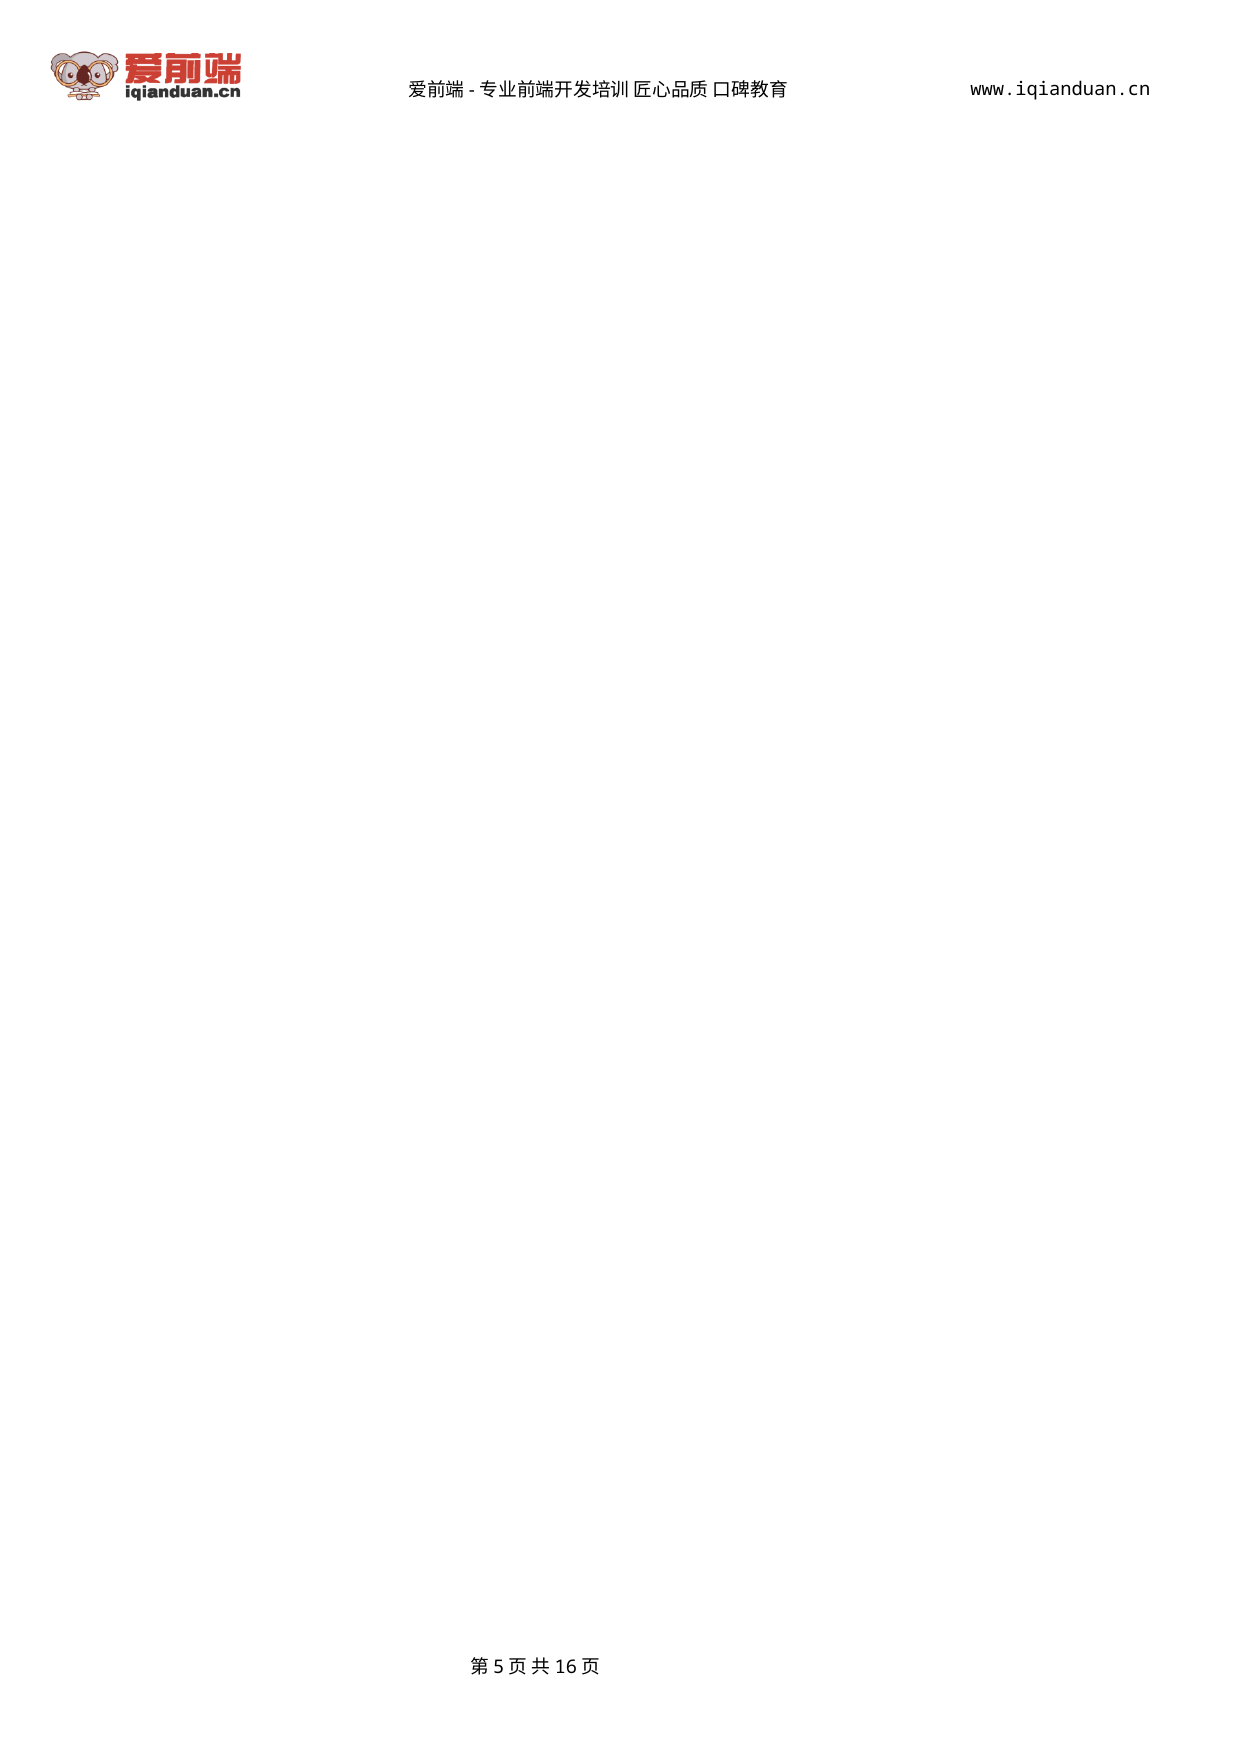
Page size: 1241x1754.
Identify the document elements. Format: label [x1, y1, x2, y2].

picture [48, 51, 245, 101]
